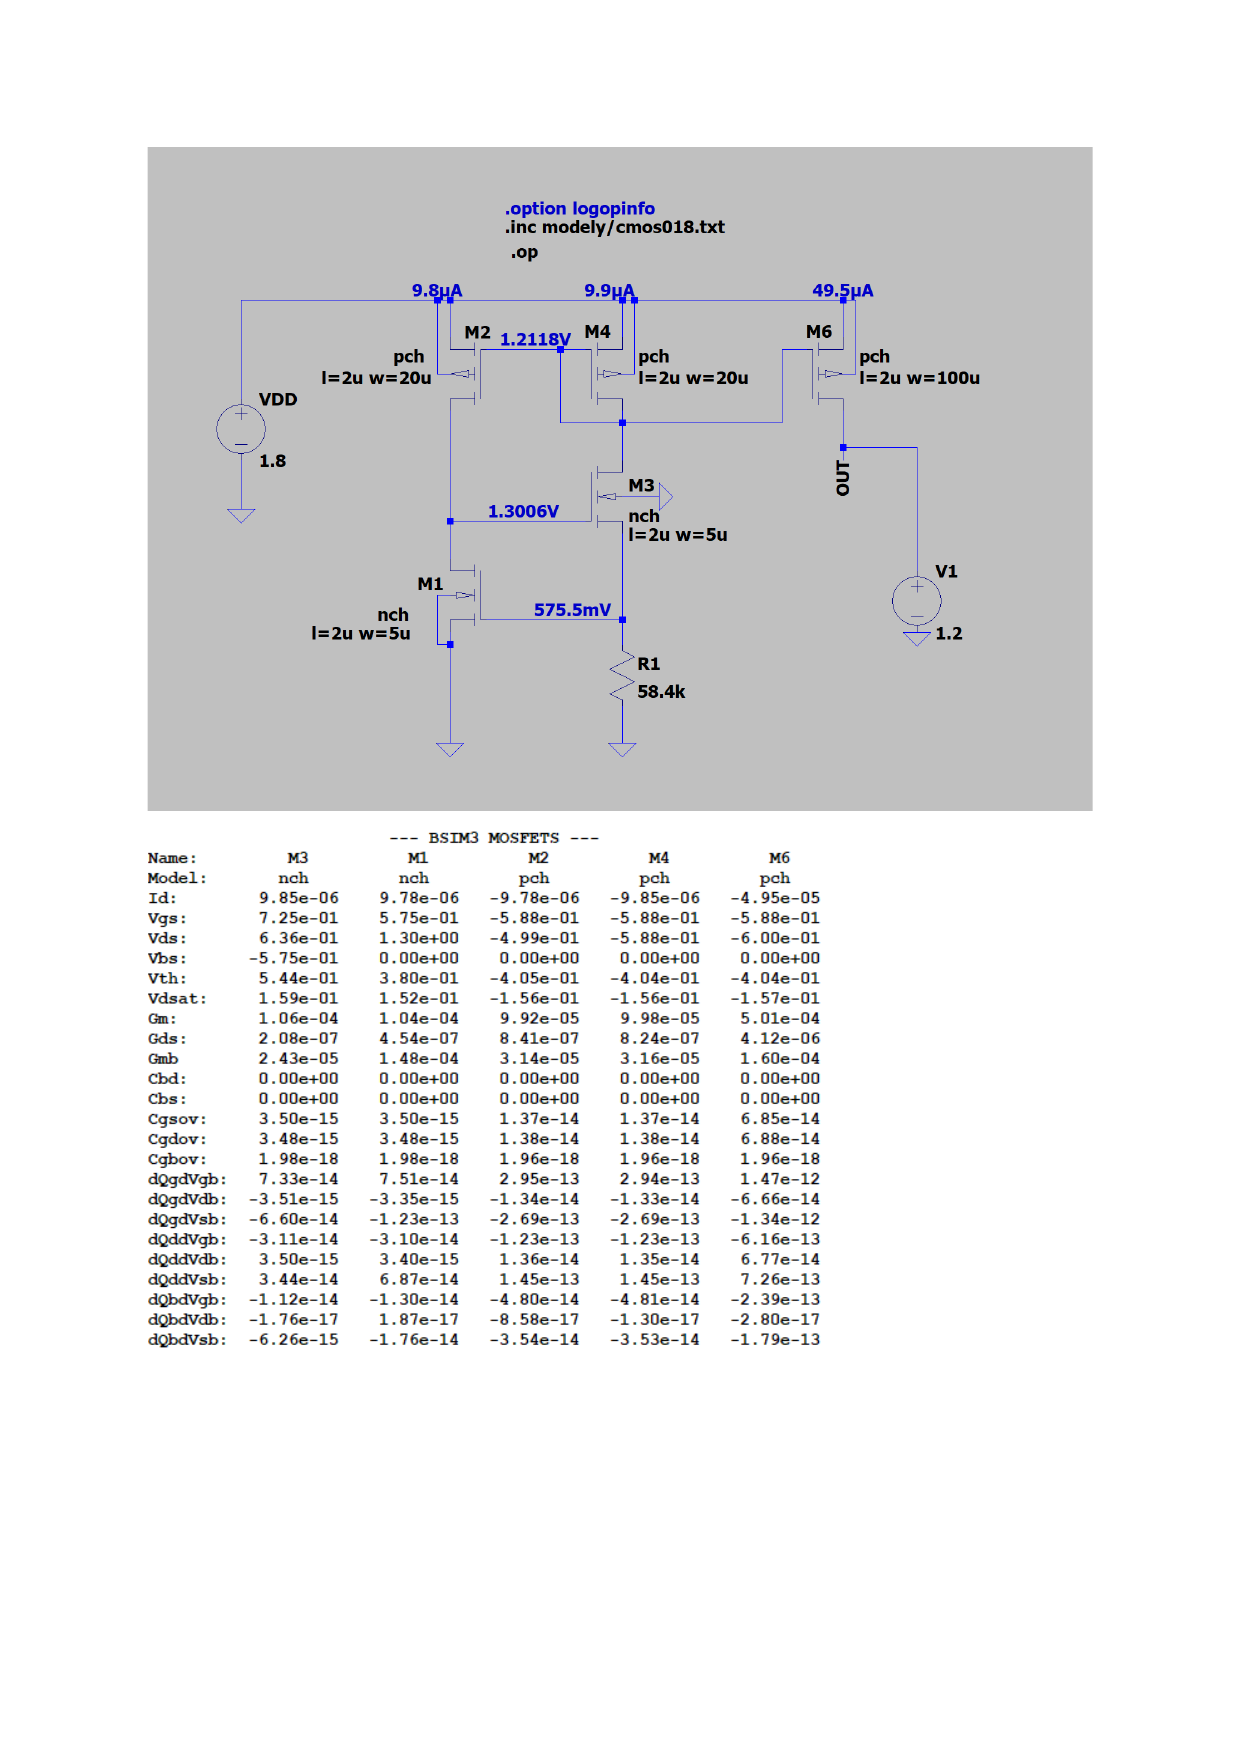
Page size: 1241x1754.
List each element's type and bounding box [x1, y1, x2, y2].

picture [147, 829, 833, 1360]
picture [147, 147, 1093, 811]
